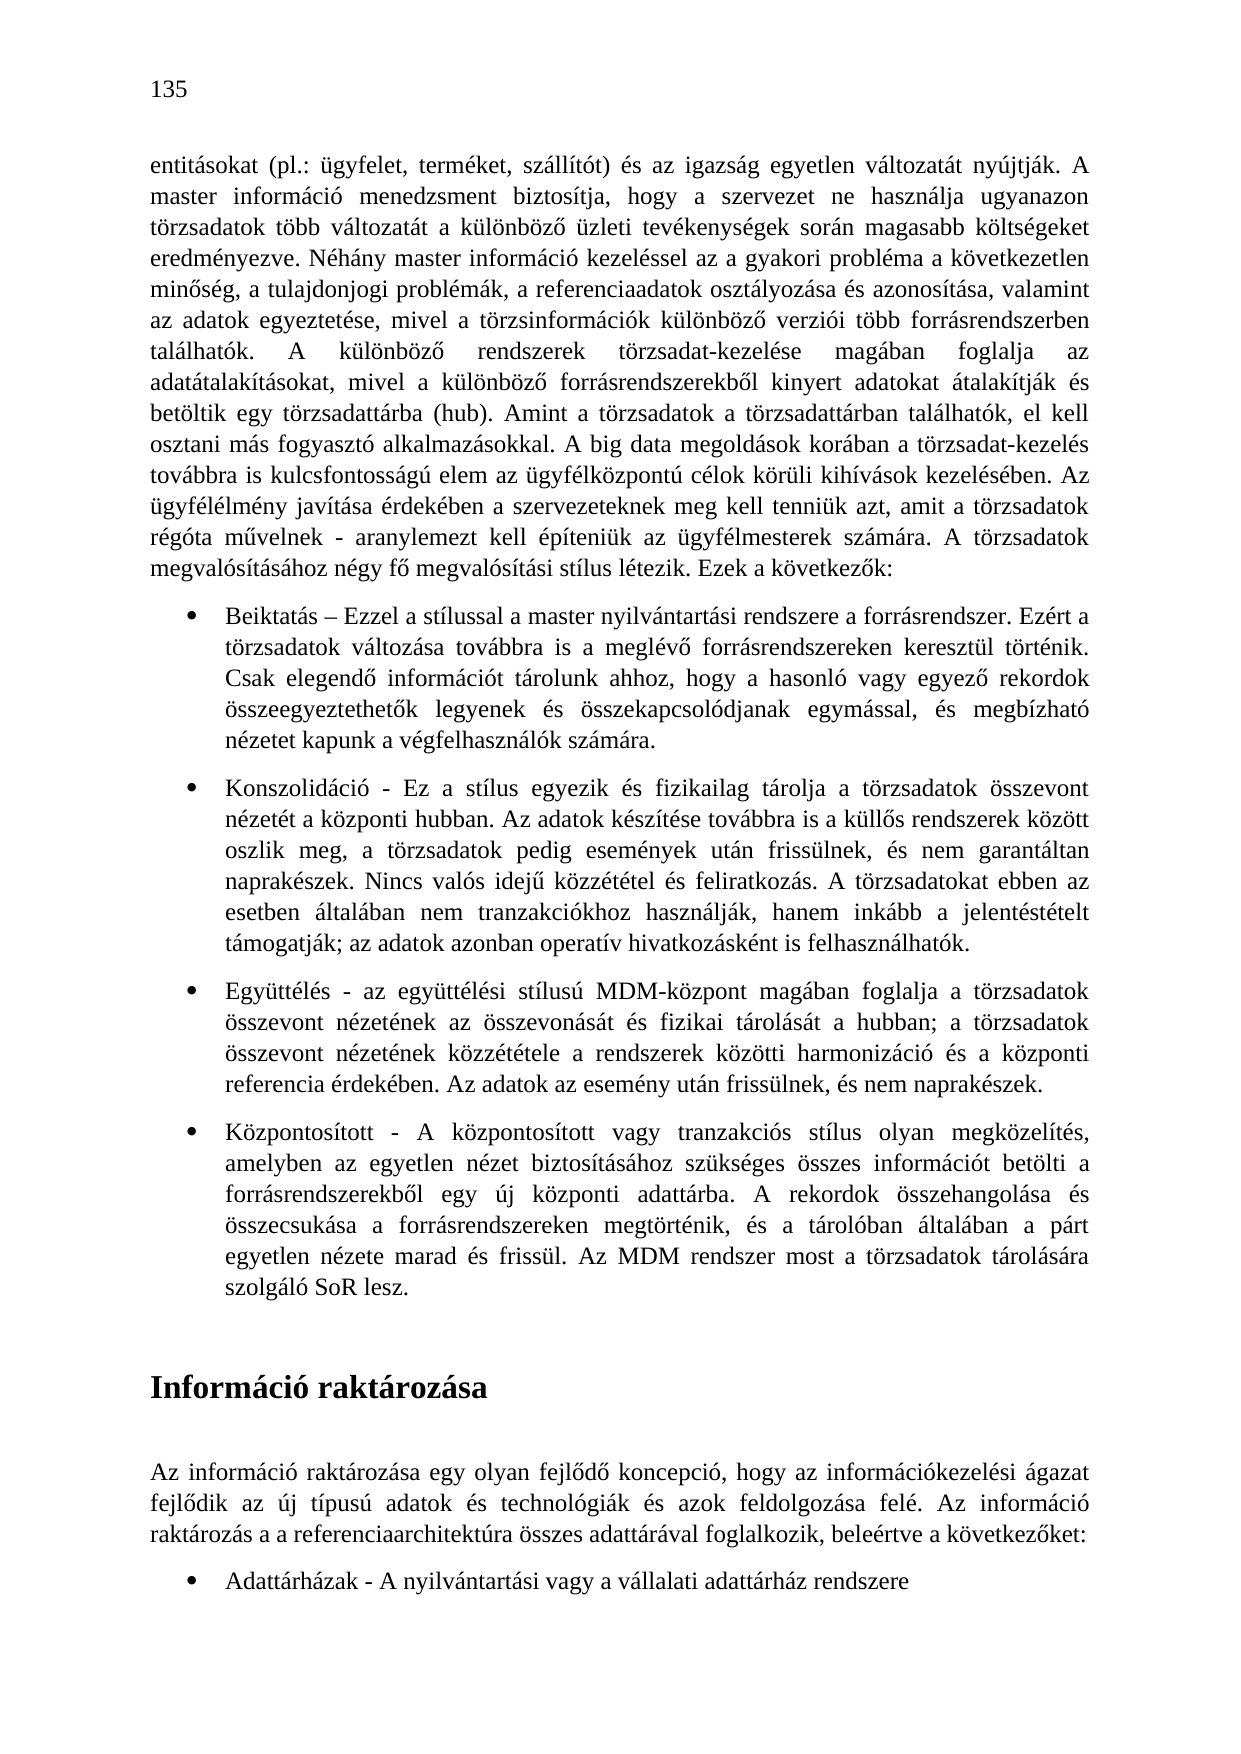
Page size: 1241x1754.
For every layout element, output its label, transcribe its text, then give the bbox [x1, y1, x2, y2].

list Adattárházak - A nyilvántartási vagy a vállalati adattárház rendszere [187, 1566, 1090, 1595]
list Együttélés - az együttélési stílusú MDM-központ magában foglalja a törzsadatok összevont nézetének az összevonását és fizikai tárolását a hubban; a törzsadatok összevont nézetének közzététele a rendszerek közötti harmonizáció és a központi referencia érdekében. Az adatok az esemény után frissülnek, és nem naprakészek. [187, 976, 1090, 1098]
text Az információ raktározása egy olyan fejlődő koncepció, hogy az információkezelési ágazat fejlődik az új típusú adatok és technológiák és azok feldolgozása felé. Az információ raktározás a a referenciaarchitektúra összes adattárával foglalkozik, beleértve a következőket: [150, 1457, 1090, 1547]
list Konszolidáció - Ez a stílus egyezik és fizikailag tárolja a törzsadatok összevont nézetét a központi hubban. Az adatok készítése továbbra is a küllős rendszerek között oszlik meg, a törzsadatok pedig események után frissülnek, és nem garantáltan naprakészek. Nincs valós idejű közzététel és feliratkozás. A törzsadatokat ebben az esetben általában nem tranzakciókhoz használják, hanem inkább a jelentéstételt támogatják; az adatok azonban operatív hivatkozásként is felhasználhatók. [187, 773, 1090, 957]
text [150, 150, 1090, 582]
list Beiktatás – Ezzel a stílussal a master nyilvántartási rendszere a forrásrendszer. Ezért a törzsadatok változása továbbra is a meglévő forrásrendszereken keresztül történik. Csak elegendő információt tárolunk ahhoz, hogy a hasonló vagy egyező rekordok összeegyeztethetők legyenek és összekapcsolódjanak egymással, és megbízható nézetet kapunk a végfelhasználók számára. [187, 601, 1090, 754]
list Központosított - A központosított vagy tranzakciós stílus olyan megközelítés, amelyben az egyetlen nézet biztosításához szükséges összes információt betölti a forrásrendszerekből egy új központi adattárba. A rekordok összehangolása és összecsukása a forrásrendszereken megtörténik, és a tárolóban általában a párt egyetlen nézete marad és frissül. Az MDM rendszer most a törzsadatok tárolására szolgáló SoR lesz. [187, 1117, 1090, 1301]
subtitle Információ raktározása [150, 1367, 1090, 1406]
